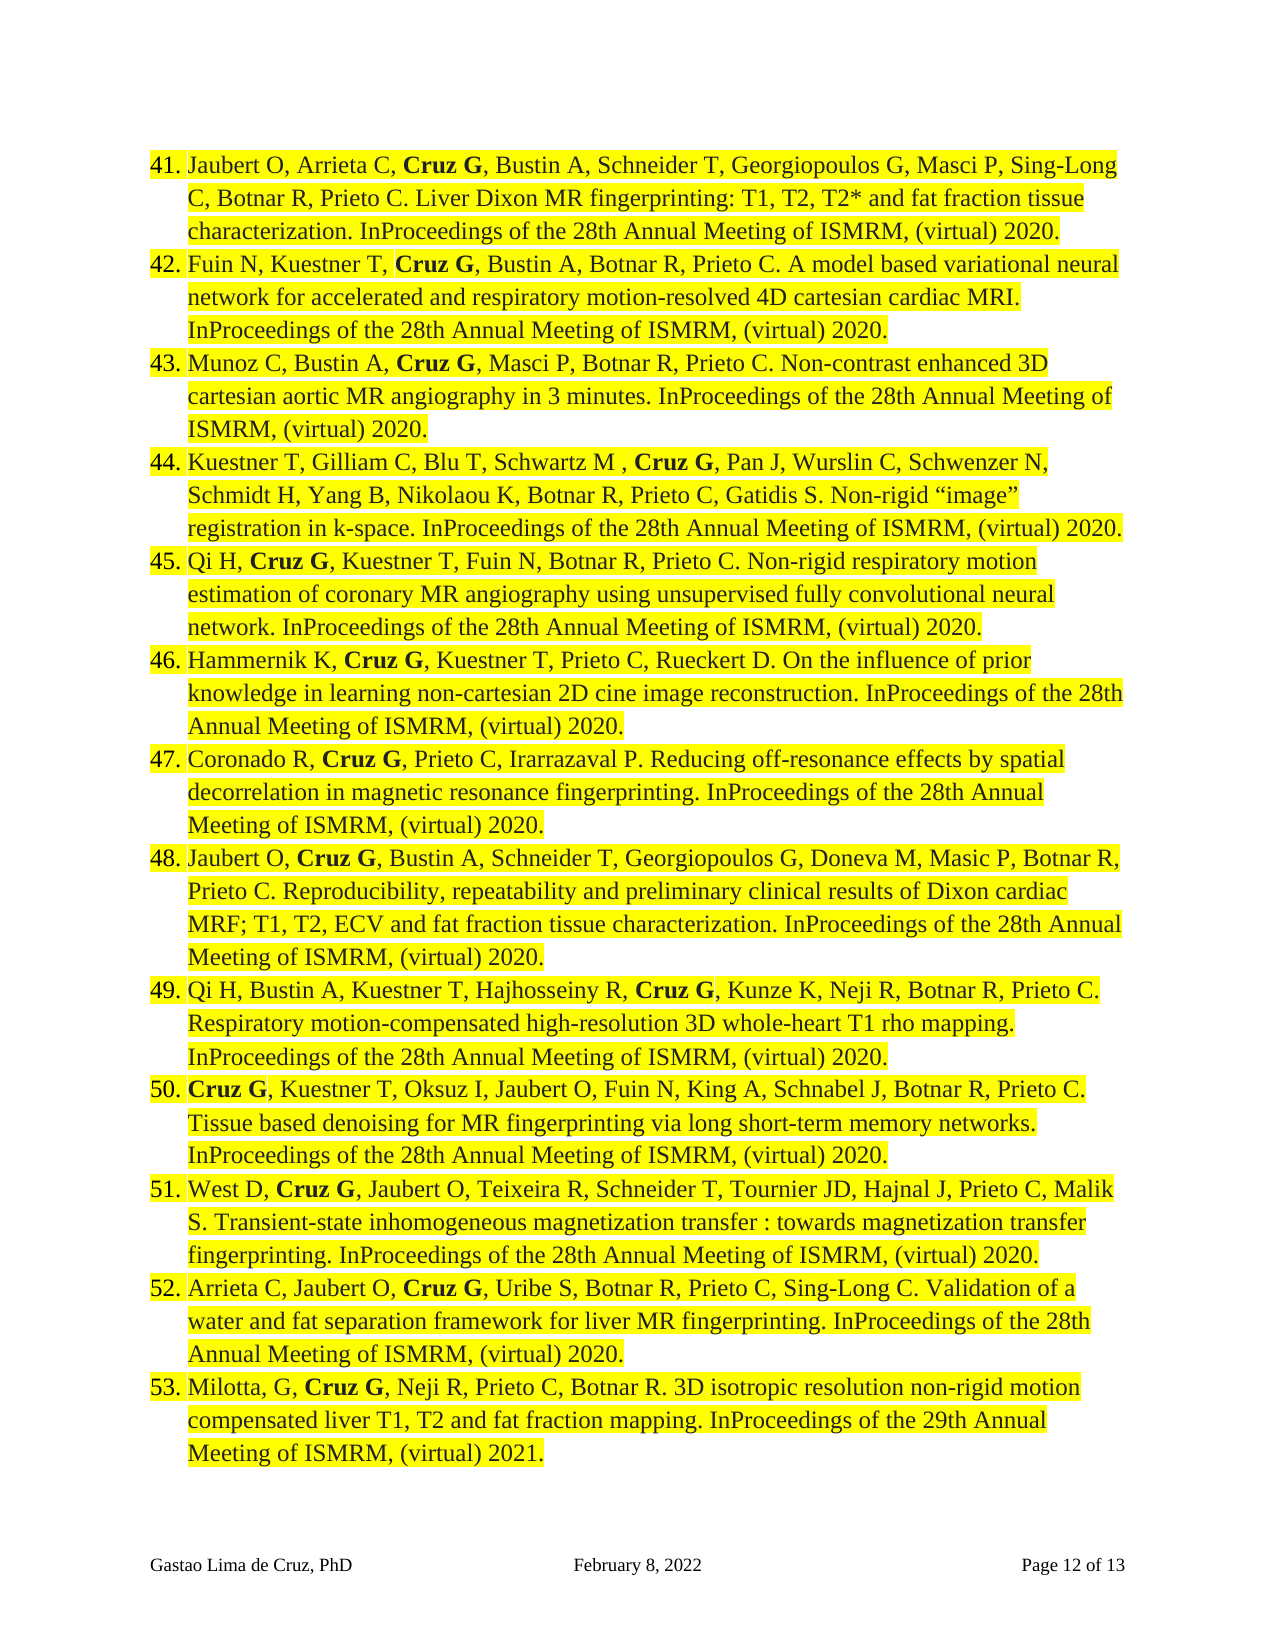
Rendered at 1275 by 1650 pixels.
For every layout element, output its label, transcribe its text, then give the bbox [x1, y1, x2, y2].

list Fuin N, Kuestner T, Cruz G, Bustin A, Botnar R, Prieto C. A model based variational neural network for accelerated and respiratory motion-resolved 4D cartesian cardiac MRI. InProceedings of the 28th Annual Meeting of ISMRM, (virtual) 2020. [150, 249, 1125, 344]
list Cruz G, Kuestner T, Oksuz I, Jaubert O, Fuin N, King A, Schnabel J, Botnar R, Prieto C. Tissue based denoising for MR fingerprinting via long short-term memory networks. InProceedings of the 28th Annual Meeting of ISMRM, (virtual) 2020. [150, 1074, 1125, 1169]
list Kuestner T, Gilliam C, Blu T, Schwartz M , Cruz G, Pan J, Wurslin C, Schwenzer N, Schmidt H, Yang B, Nikolaou K, Botnar R, Prieto C, Gatidis S. Non-rigid “image” registration in k-space. InProceedings of the 28th Annual Meeting of ISMRM, (virtual) 2020. [150, 447, 1125, 542]
list Milotta, G, Cruz G, Neji R, Prieto C, Botnar R. 3D isotropic resolution non-rigid motion compensated liver T1, T2 and fat fraction mapping. InProceedings of the 29th Annual Meeting of ISMRM, (virtual) 2021. [150, 1372, 1125, 1467]
list Jaubert O, Arrieta C, Cruz G, Bustin A, Schneider T, Georgiopoulos G, Masci P, Sing-Long C, Botnar R, Prieto C. Liver Dixon MR fingerprinting: T1, T2, T2* and fat fraction tissue characterization. InProceedings of the 28th Annual Meeting of ISMRM, (virtual) 2020. [150, 150, 1125, 245]
list Jaubert O, Cruz G, Bustin A, Schneider T, Georgiopoulos G, Doneva M, Masic P, Botnar R, Prieto C. Reproducibility, repeatability and preliminary clinical results of Dixon cardiac MRF; T1, T2, ECV and fat fraction tissue characterization. InProceedings of the 28th Annual Meeting of ISMRM, (virtual) 2020. [150, 843, 1125, 971]
list Qi H, Bustin A, Kuestner T, Hajhosseiny R, Cruz G, Kunze K, Neji R, Botnar R, Prieto C. Respiratory motion-compensated high-resolution 3D whole-heart T1 rho mapping. InProceedings of the 28th Annual Meeting of ISMRM, (virtual) 2020. [150, 976, 1125, 1070]
list Qi H, Cruz G, Kuestner T, Fuin N, Botnar R, Prieto C. Non-rigid respiratory motion estimation of coronary MR angiography using unsupervised fully convolutional neural network. InProceedings of the 28th Annual Meeting of ISMRM, (virtual) 2020. [150, 546, 1125, 641]
list Coronado R, Cruz G, Prieto C, Irarrazaval P. Reducing off-resonance effects by spatial decorrelation in magnetic resonance fingerprinting. InProceedings of the 28th Annual Meeting of ISMRM, (virtual) 2020. [150, 744, 1125, 839]
list West D, Cruz G, Jaubert O, Teixeira R, Schneider T, Tournier JD, Hajnal J, Prieto C, Malik S. Transient-state inhomogeneous magnetization transfer : towards magnetization transfer fingerprinting. InProceedings of the 28th Annual Meeting of ISMRM, (virtual) 2020. [150, 1174, 1125, 1268]
list Hammernik K, Cruz G, Kuestner T, Prieto C, Rueckert D. On the influence of prior knowledge in learning non-cartesian 2D cine image reconstruction. InProceedings of the 28th Annual Meeting of ISMRM, (virtual) 2020. [150, 645, 1125, 740]
list Munoz C, Bustin A, Cruz G, Masci P, Botnar R, Prieto C. Non-contrast enhanced 3D cartesian aortic MR angiography in 3 minutes. InProceedings of the 28th Annual Meeting of ISMRM, (virtual) 2020. [150, 348, 1125, 443]
list Arrieta C, Jaubert O, Cruz G, Uribe S, Botnar R, Prieto C, Sing-Long C. Validation of a water and fat separation framework for liver MR fingerprinting. InProceedings of the 28th Annual Meeting of ISMRM, (virtual) 2020. [150, 1273, 1125, 1367]
